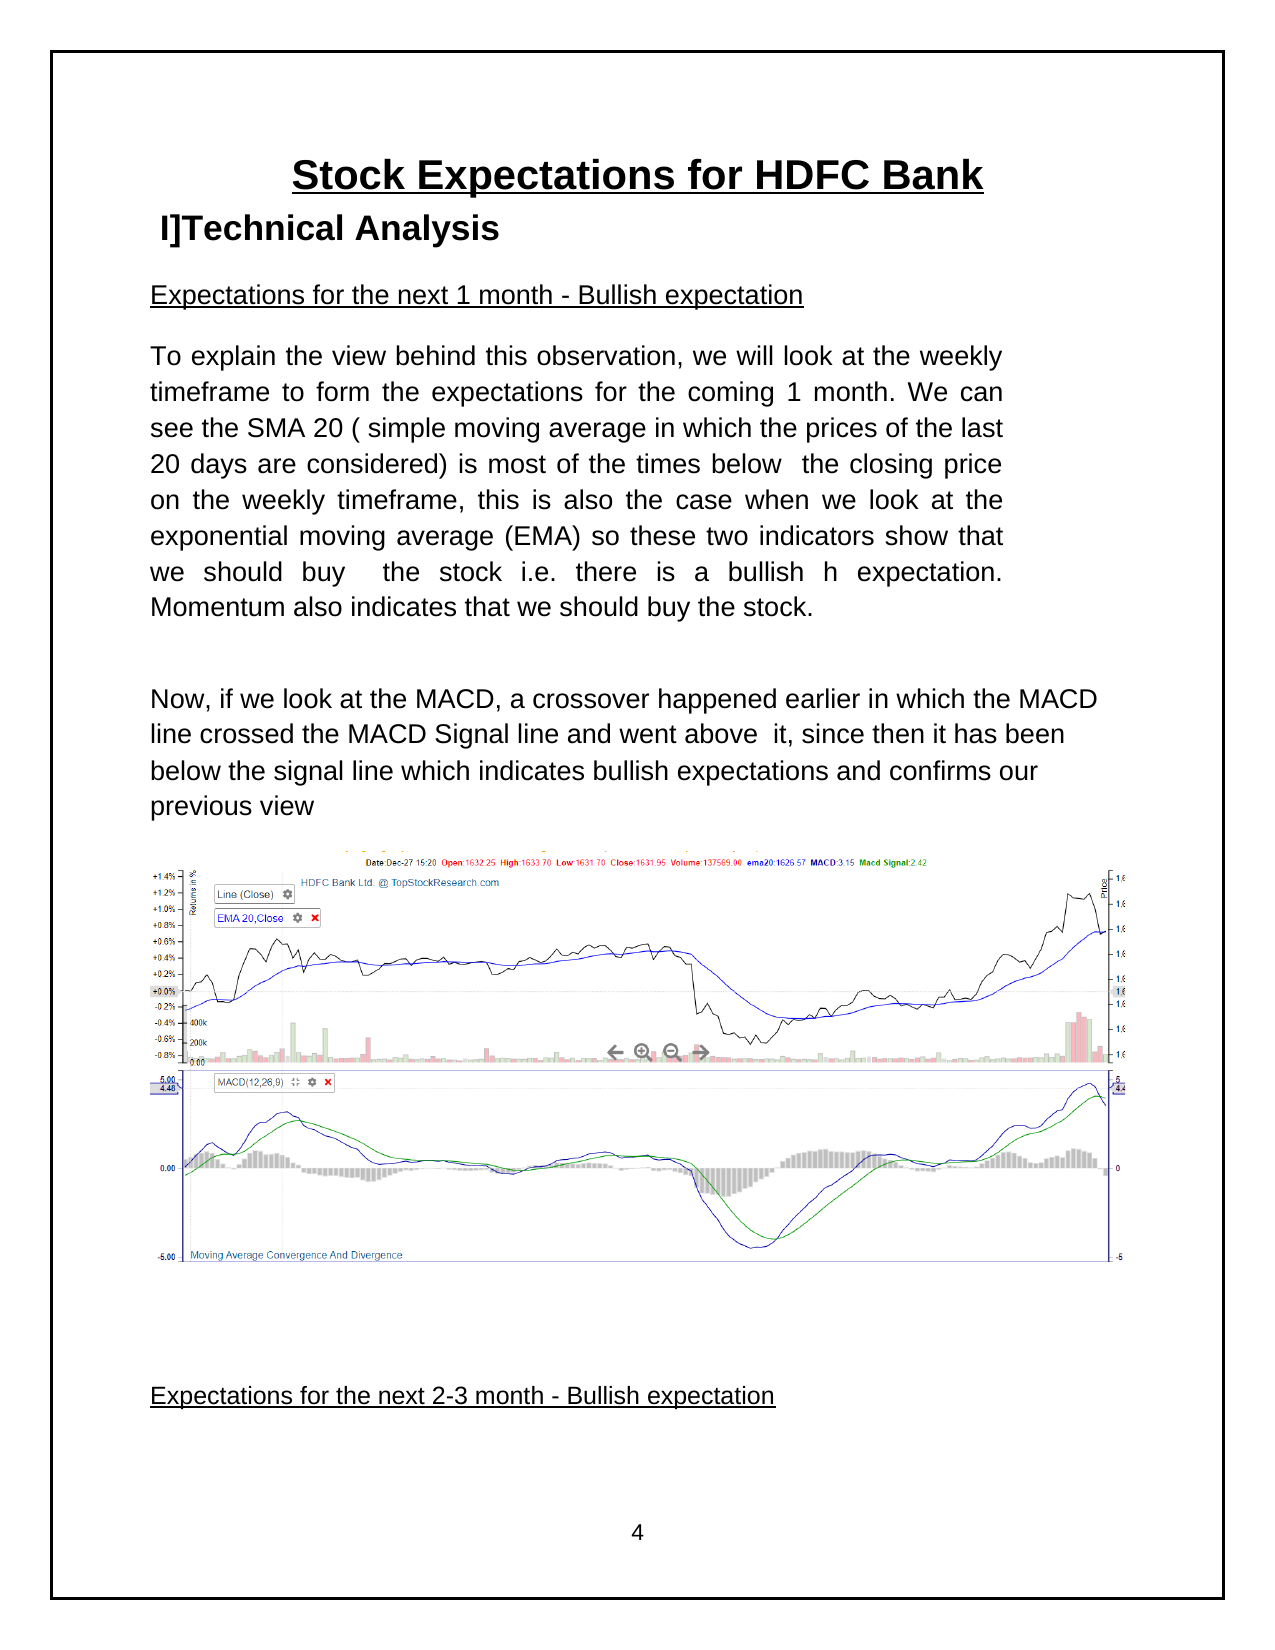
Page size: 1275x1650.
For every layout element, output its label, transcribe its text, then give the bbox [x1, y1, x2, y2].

text Stock Expectations for HDFC Bank [150, 150, 1125, 198]
text Now, if we look at the MACD, a crossover happened earlier in which the MACD line crossed the MACD Signal line and went above it, since then it has been below the signal line which indicates bullish expectations and confirms our previous view [150, 683, 1125, 822]
text To explain the view behind this observation, we will look at the weekly timeframe to form the expectations for the coming 1 month. We can see the SMA 20 ( simple moving average in which the prices of the last 20 days are considered) is most of the times below the closing price on the weekly timeframe, this is also the case when we look at the exponential moving average (EMA) so these two indicators show that we should buy the stock i.e. there is a bullish h expectation. Momentum also indicates that we should buy the stock. [150, 340, 1004, 623]
picture [150, 851, 1125, 1262]
text I]Technical Analysis [150, 207, 1125, 248]
text Expectations for the next 2-3 month - Bullish expectation [150, 1381, 1125, 1410]
text Expectations for the next 1 month - Bullish expectation [150, 279, 1125, 310]
